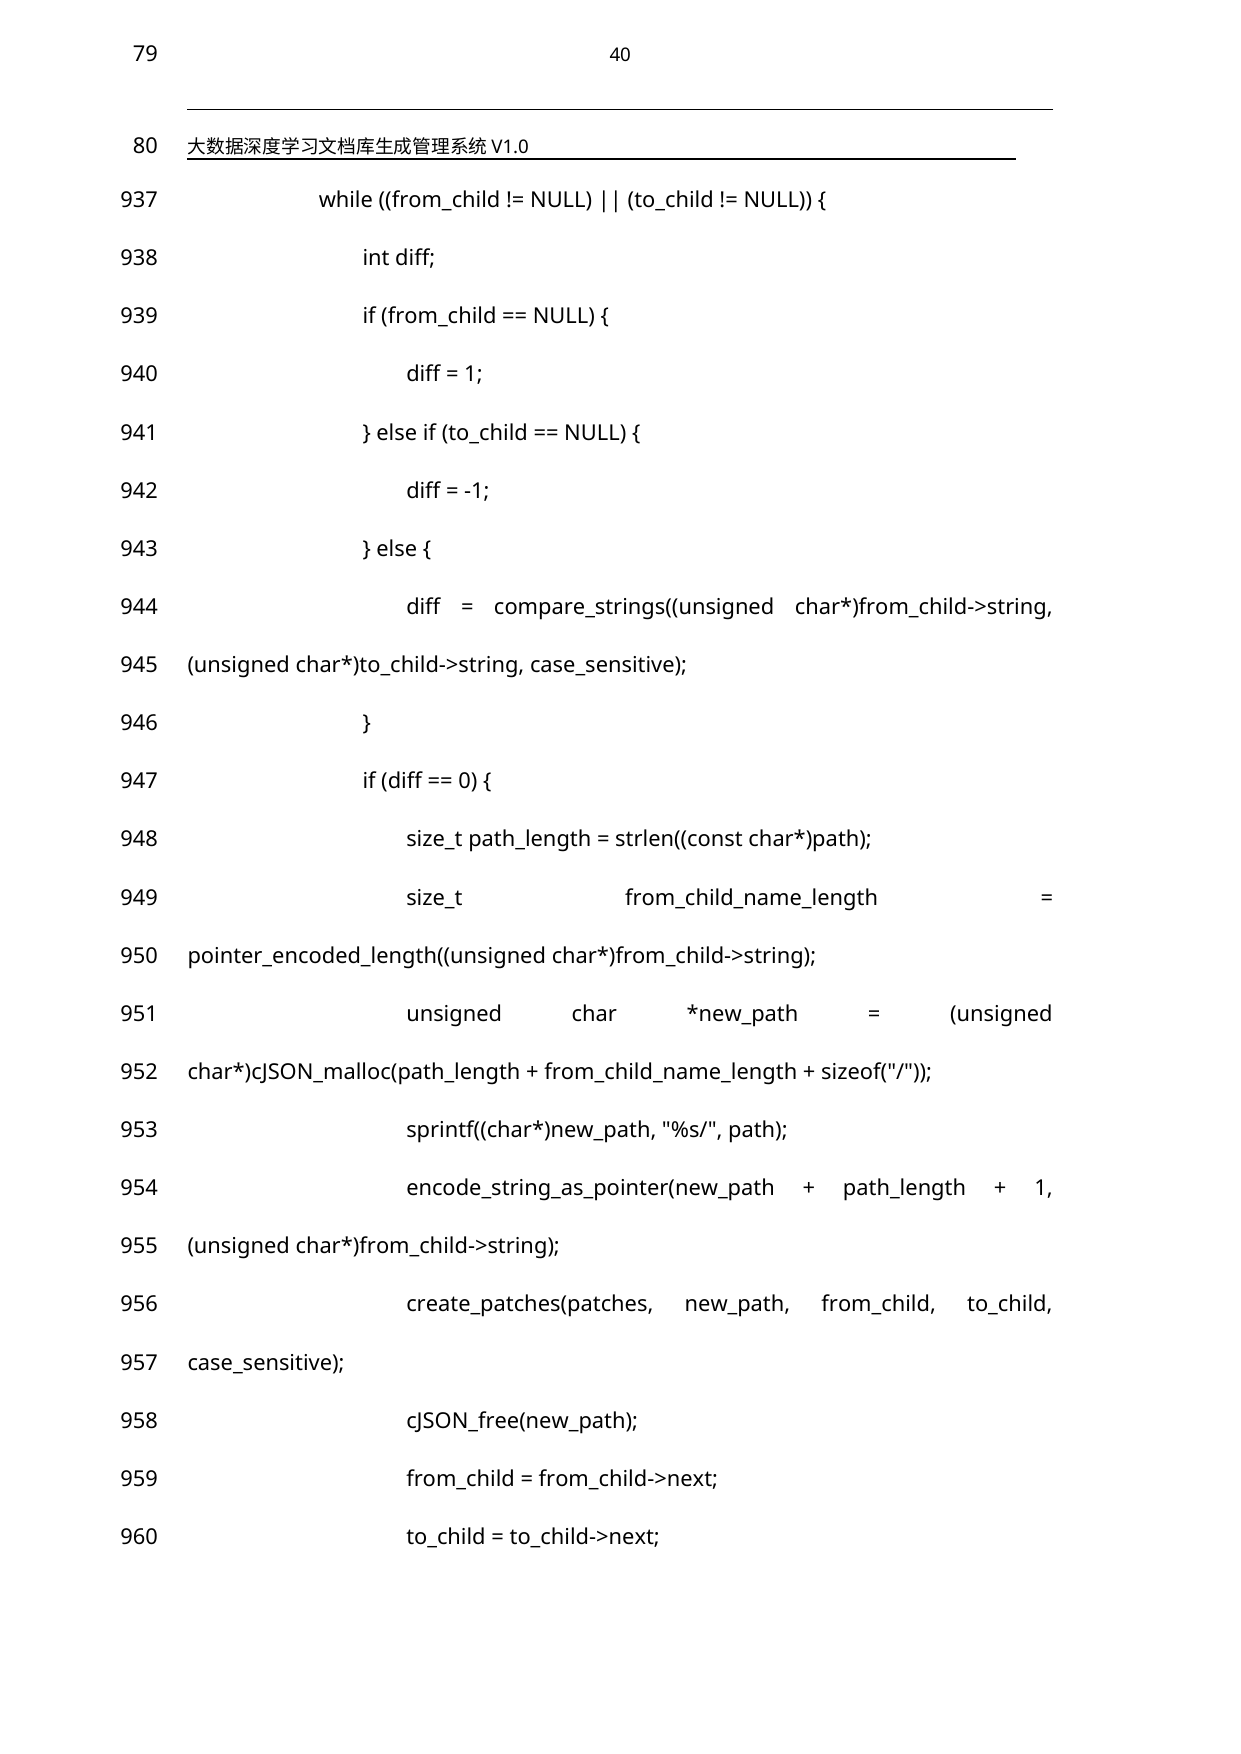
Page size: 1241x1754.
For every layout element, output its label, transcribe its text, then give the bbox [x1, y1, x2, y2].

text cJSON_free(new_path); [187, 1391, 1053, 1449]
text int diff; [187, 228, 1053, 286]
text diff = -1; [187, 461, 1053, 519]
text from_child = from_child->next; [187, 1449, 1053, 1507]
text diff = 1; [187, 344, 1053, 402]
text while ((from_child != NULL) || (to_child != NULL)) { [187, 170, 1053, 228]
text to_child = to_child->next; [187, 1507, 1053, 1565]
text create_patches(patches, new_path, from_child, to_child, case_sensitive); [187, 1274, 1053, 1391]
text size_t from_child_name_length = pointer_encoded_length((unsigned char*)from_child->string); [187, 867, 1053, 984]
text } [187, 693, 1053, 751]
text } else if (to_child == NULL) { [187, 402, 1053, 461]
text encode_string_as_pointer(new_path + path_length + 1, (unsigned char*)from_child->string); [187, 1158, 1053, 1274]
text } else { [187, 519, 1053, 577]
text sprintf((char*)new_path, "%s/", path); [187, 1100, 1053, 1158]
text size_t path_length = strlen((const char*)path); [187, 809, 1053, 867]
text if (from_child == NULL) { [187, 286, 1053, 344]
text unsigned char *new_path = (unsigned char*)cJSON_malloc(path_length + from_child_name_length + sizeof("/")); [187, 984, 1053, 1100]
text diff = compare_strings((unsigned char*)from_child->string, (unsigned char*)to_child->string, case_sensitive); [187, 577, 1053, 693]
text if (diff == 0) { [187, 751, 1053, 809]
